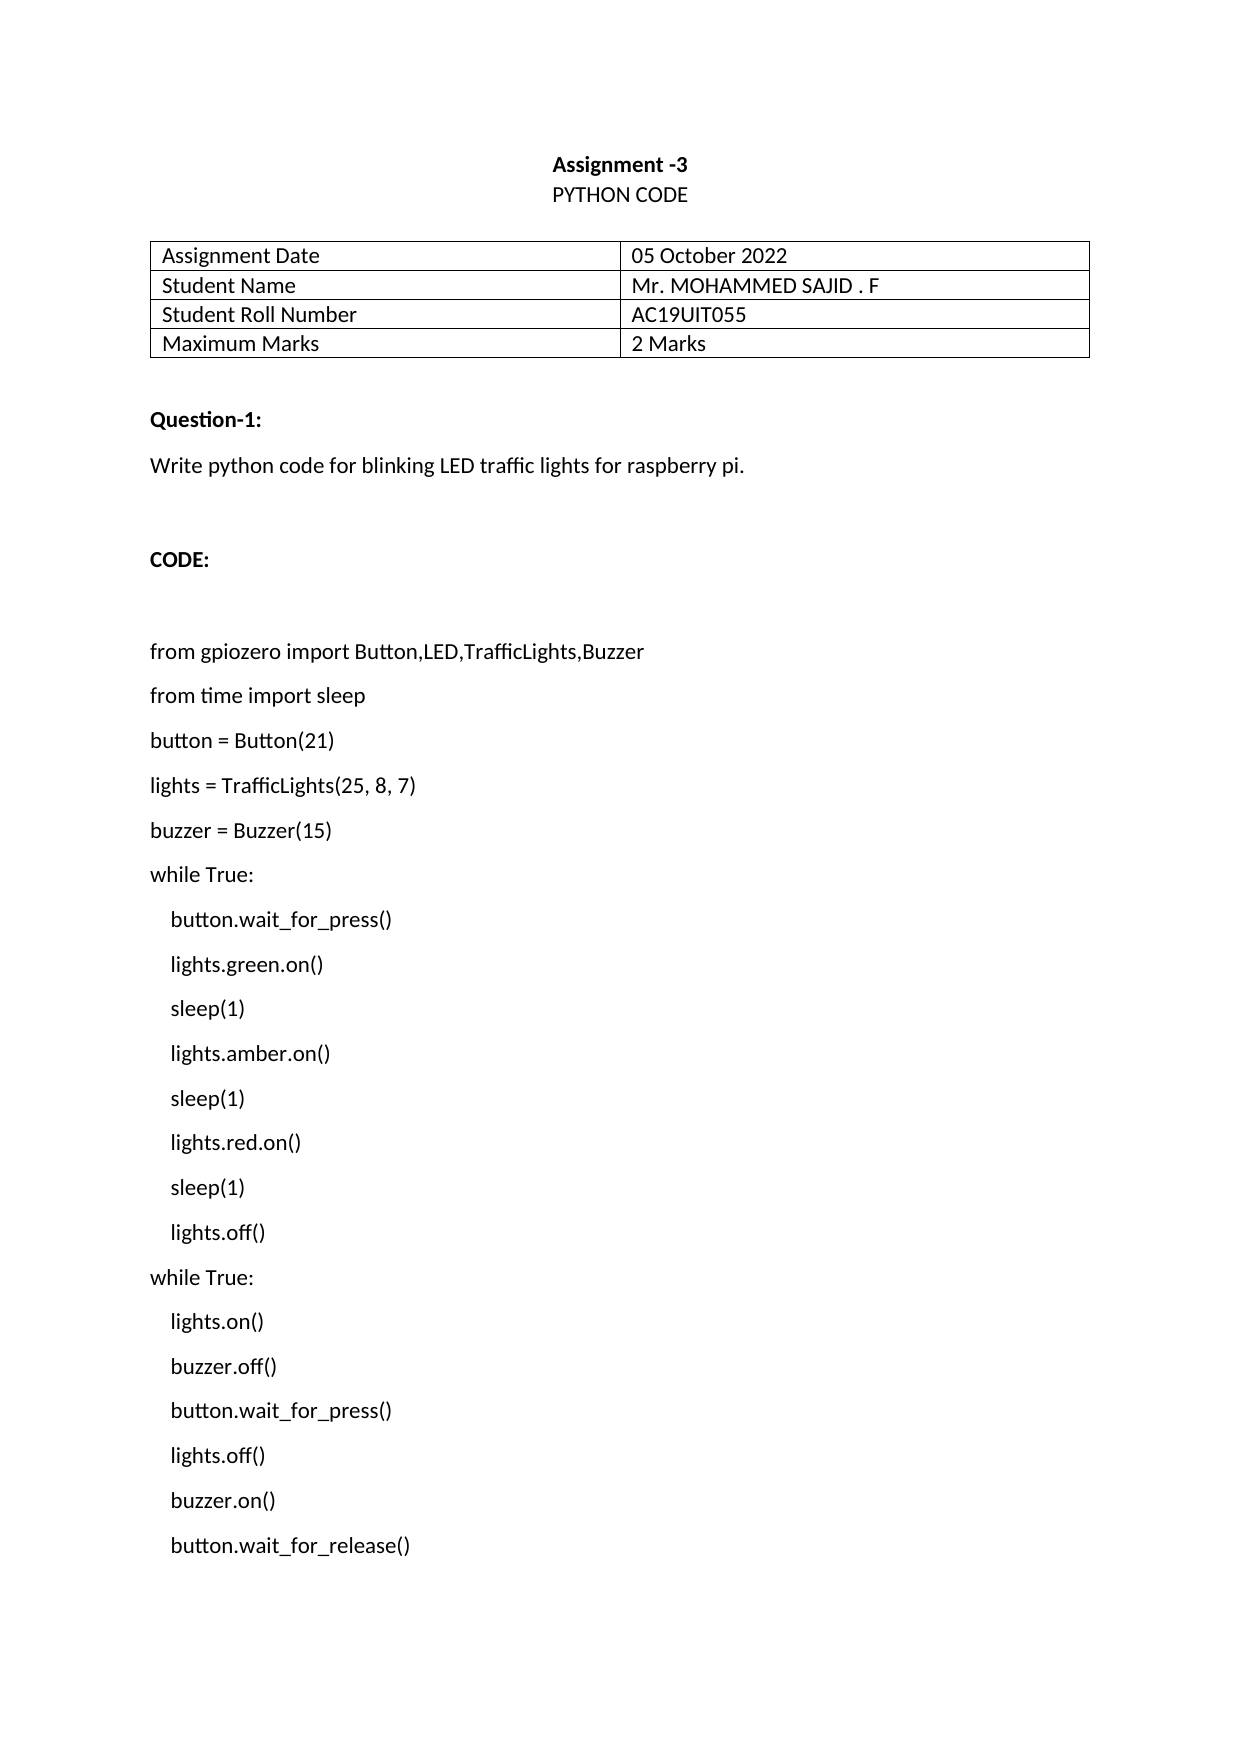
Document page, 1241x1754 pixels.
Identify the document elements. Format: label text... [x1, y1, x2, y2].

text button = Button(21) [150, 726, 1090, 754]
text buzzer = Buzzer(15) [150, 816, 1090, 844]
text lights = TrafficLights(25, 8, 7) [150, 771, 1090, 799]
text button.wait_for_press() [150, 1397, 1090, 1425]
table_cell Student Name [151, 271, 620, 299]
table_cell AC19UIT055 [621, 300, 1089, 328]
table_cell Mr. MOHAMMED SAJID . F [621, 271, 1089, 299]
text lights.red.on() [150, 1128, 1090, 1157]
text sleep(1) [150, 1084, 1090, 1112]
text lights.green.on() [150, 950, 1090, 978]
text Question-1: [150, 405, 1090, 433]
text while True: [150, 860, 1090, 888]
text CODE: [150, 545, 1090, 573]
table_cell Maximum Marks [151, 329, 620, 357]
text PYTHON CODE [150, 180, 1090, 208]
text from gpiozero import Button,LED,TrafficLights,Buzzer [150, 637, 1090, 665]
text buzzer.off() [150, 1352, 1090, 1380]
text sleep(1) [150, 1173, 1090, 1201]
text from time import sleep [150, 682, 1090, 710]
text lights.on() [150, 1307, 1090, 1335]
text Write python code for blinking LED traffic lights for raspberry pi. [150, 452, 1090, 480]
table_header Assignment Date [151, 242, 620, 270]
text Assignment -3 [150, 150, 1090, 178]
text lights.off() [150, 1441, 1090, 1469]
text while True: [150, 1263, 1090, 1291]
text button.wait_for_release() [150, 1531, 1090, 1559]
text button.wait_for_press() [150, 905, 1090, 933]
table_header 05 October 2022 [621, 242, 1089, 270]
table_cell 2 Marks [621, 329, 1089, 357]
table_cell Student Roll Number [151, 300, 620, 328]
text sleep(1) [150, 994, 1090, 1022]
text lights.amber.on() [150, 1039, 1090, 1067]
text lights.off() [150, 1218, 1090, 1246]
text buzzer.on() [150, 1486, 1090, 1514]
